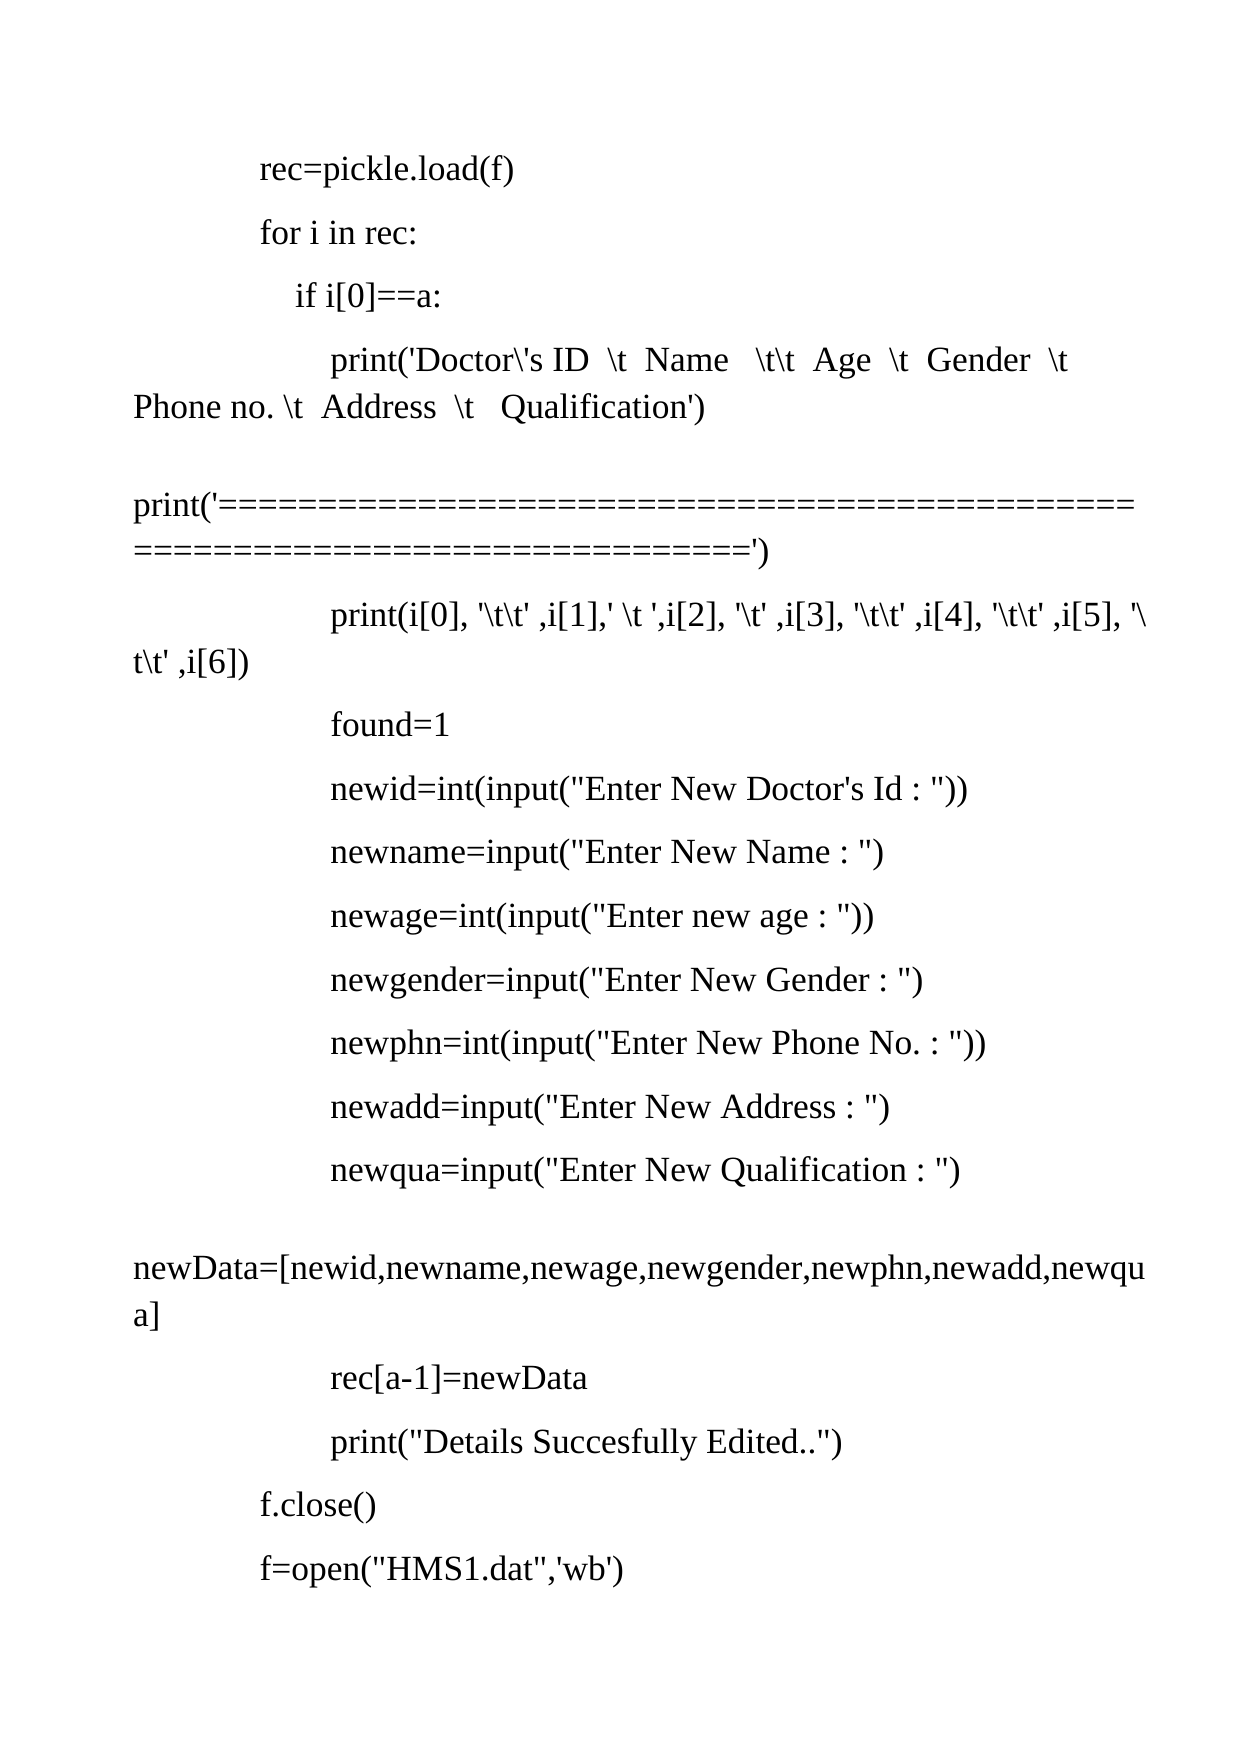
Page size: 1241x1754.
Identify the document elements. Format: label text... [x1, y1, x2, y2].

text newid=int(input("Enter New Doctor's Id : ")) [118, 767, 1152, 808]
text newname=input("Enter New Name : ") [118, 831, 1152, 872]
text f=open("HMS1.dat",'wb') [118, 1547, 1152, 1588]
text newqua=input("Enter New Qualification : ") [118, 1148, 1152, 1189]
text print("Details Succesfully Edited..") [118, 1420, 1152, 1461]
text newData=[newid,newname,newage,newgender,newphn,newadd,newqua] [118, 1212, 1152, 1334]
text if i[0]==a: [118, 275, 1152, 316]
text f.close() [118, 1483, 1152, 1524]
text newgender=input("Enter New Gender : ") [118, 958, 1152, 999]
text rec=pickle.load(f) [118, 148, 1152, 188]
text found=1 [118, 704, 1152, 744]
text for i in rec: [118, 211, 1152, 252]
text print(i[0], '\t\t' ,i[1],' \t ',i[2], '\t' ,i[3], '\t\t' ,i[4], '\t\t' ,i[5], '\t\t' ,i[6]) [118, 593, 1152, 681]
text newphn=int(input("Enter New Phone No. : ")) [118, 1021, 1152, 1062]
text print('=============================================================================') [118, 449, 1152, 571]
text rec[a-1]=newData [118, 1356, 1152, 1397]
text print('Doctor\'s ID \t Name \t\t Age \t Gender \t Phone no. \t Address \t Qualification') [118, 338, 1152, 426]
text newadd=input("Enter New Address : ") [118, 1085, 1152, 1126]
text newage=int(input("Enter new age : ")) [118, 894, 1152, 935]
